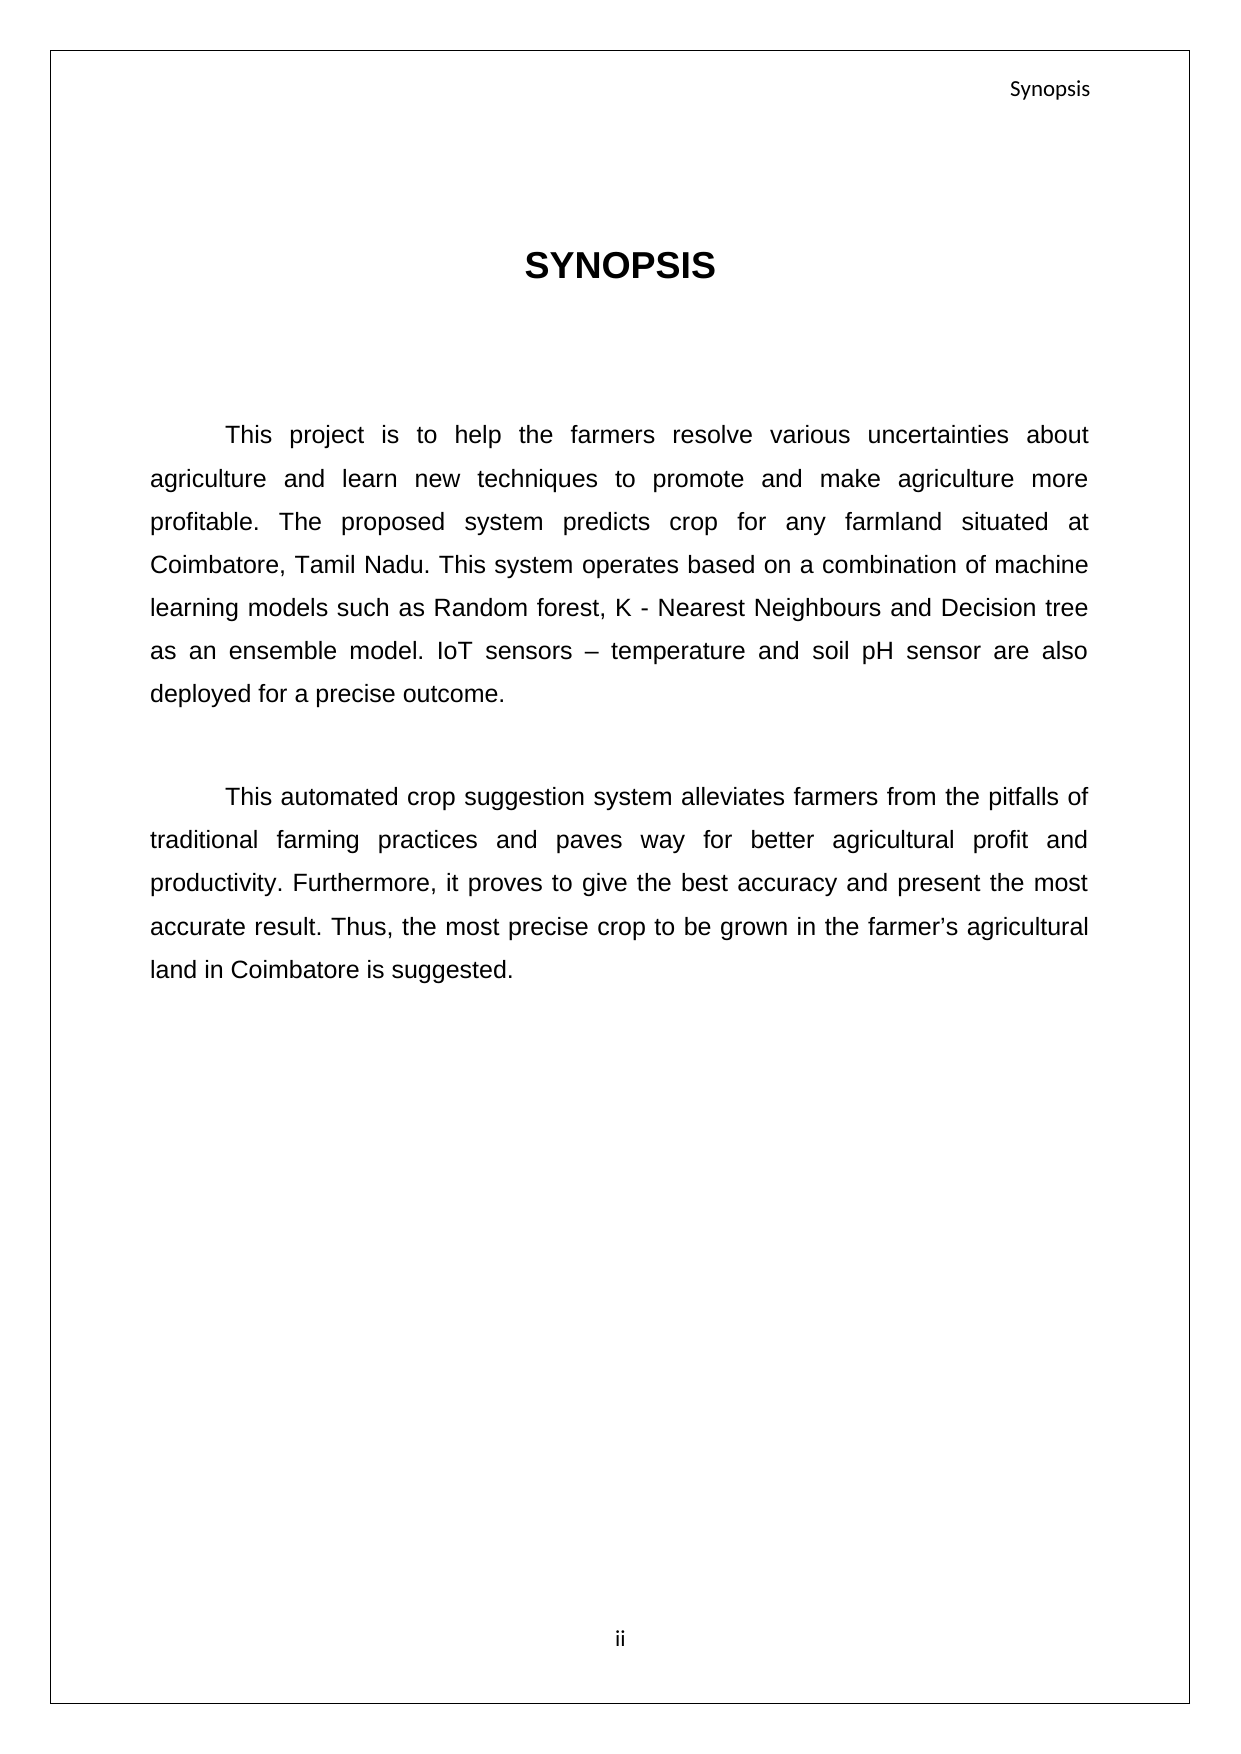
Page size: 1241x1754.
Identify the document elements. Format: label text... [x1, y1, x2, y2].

list This automated crop suggestion system alleviates farmers from the pitfalls of traditional farming practices and paves way for better agricultural profit and productivity. Furthermore, it proves to give the best accuracy and present the most accurate result. Thus, the most precise crop to be grown in the farmer’s agricultural land in Coimbatore is suggested. [150, 782, 1090, 983]
subtitle SYNOPSIS [150, 243, 1090, 287]
text This project is to help the farmers resolve various uncertainties about agriculture and learn new techniques to promote and make agriculture more profitable. The proposed system predicts crop for any farmland situated at Coimbatore, Tamil Nadu. This system operates based on a combination of machine learning models such as Random forest, K - Nearest Neighbours and Decision tree as an ensemble model. IoT sensors – temperature and soil pH sensor are also deployed for a precise outcome. [150, 421, 1090, 708]
